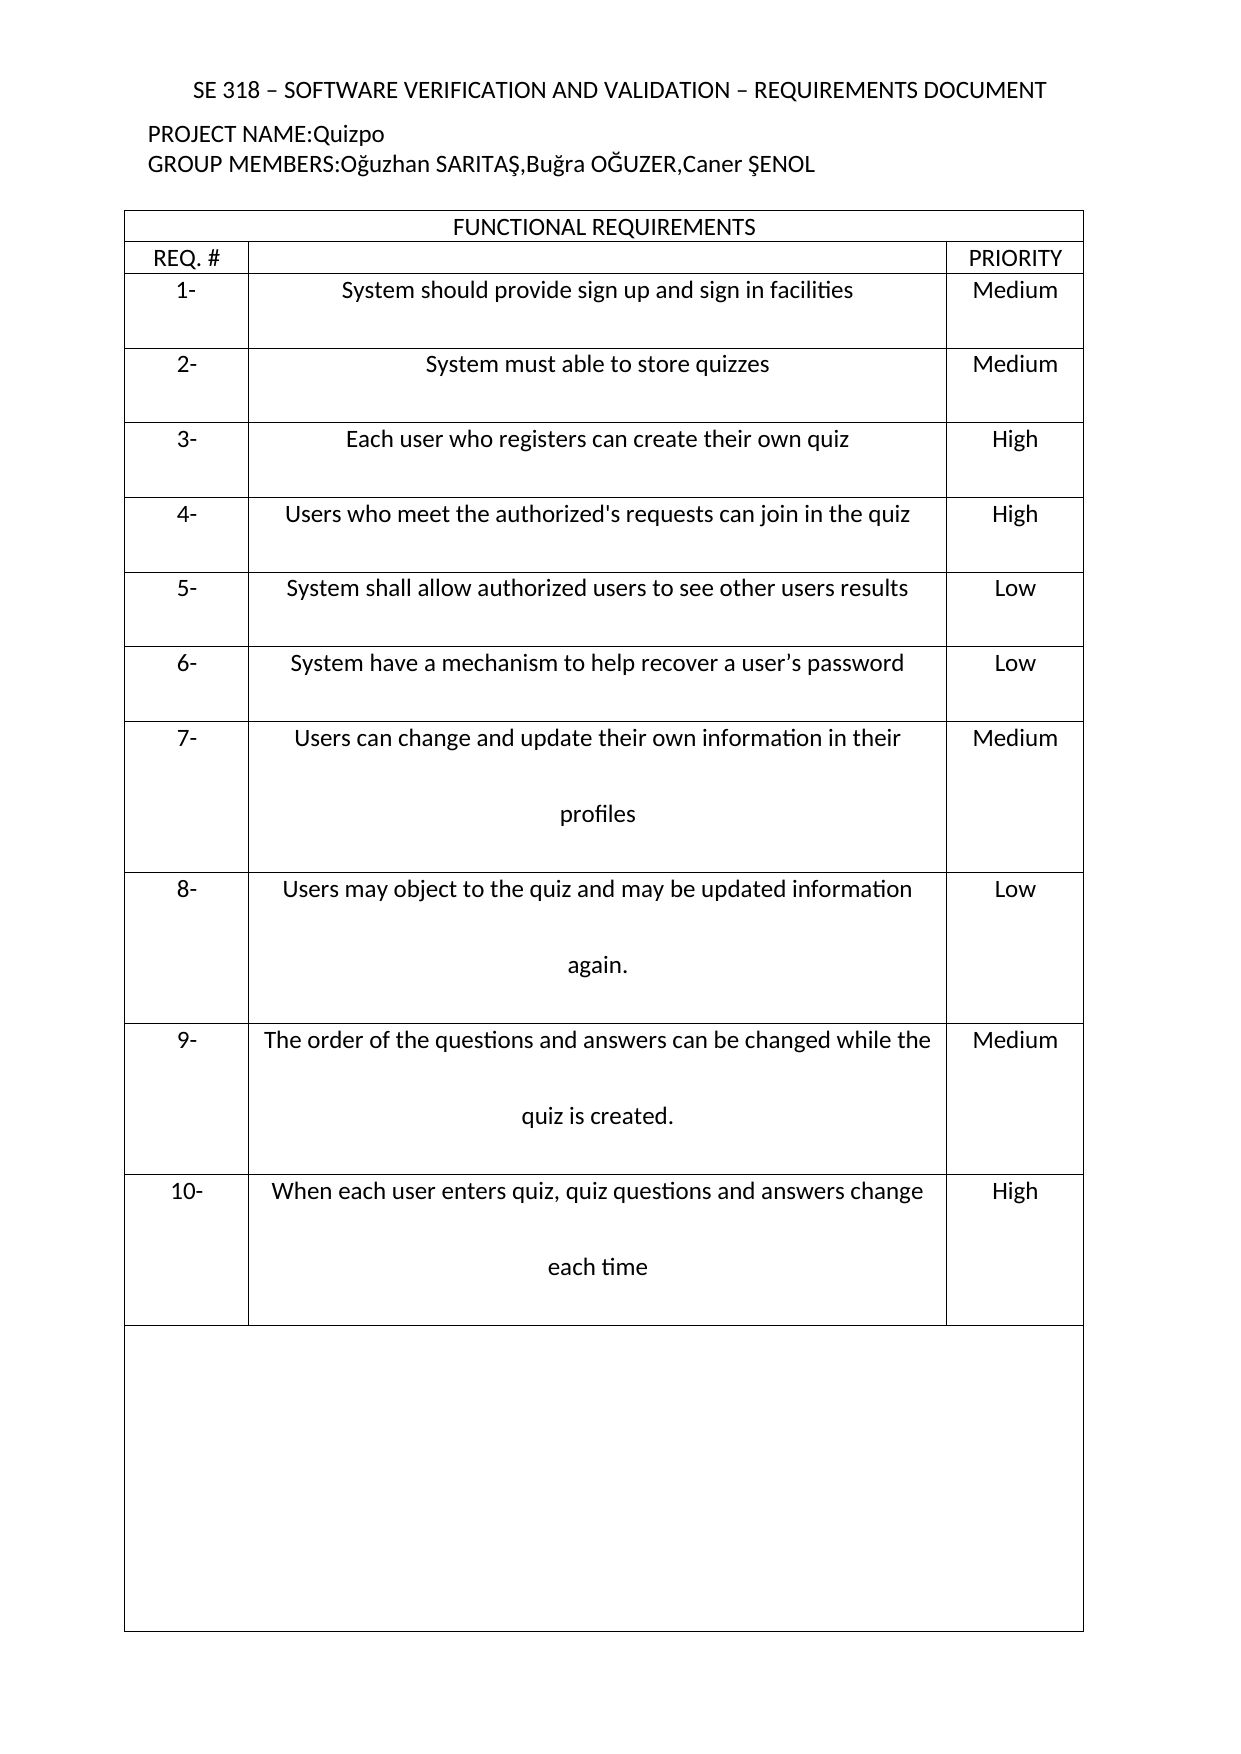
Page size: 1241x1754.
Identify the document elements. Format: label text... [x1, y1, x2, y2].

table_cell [125, 1326, 1083, 1631]
table_cell System shall allow authorized users to see other users results [249, 573, 946, 646]
table_cell Medium [947, 349, 1083, 422]
text PROJECT NAME:Quizpo [148, 118, 1092, 149]
table_cell System must able to store quizzes [249, 349, 946, 422]
table_cell Each user who registers can create their own quiz [249, 423, 946, 497]
table_cell Users who meet the authorized's requests can join in the quiz [249, 498, 946, 572]
table_cell 5- [125, 573, 248, 646]
table_cell Users may object to the quiz and may be updated information again. [249, 873, 946, 1023]
table_cell When each user enters quiz, quiz questions and answers change each time [249, 1175, 946, 1325]
table_cell High [947, 498, 1083, 572]
table_cell System should provide sign up and sign in facilities [249, 274, 946, 347]
table_cell 4- [125, 498, 248, 572]
table_header FUNCTIONAL REQUIREMENTS [125, 211, 1083, 241]
table_cell 10- [125, 1175, 248, 1325]
table_cell Low [947, 873, 1083, 1023]
table_cell Medium [947, 274, 1083, 347]
table_cell System have a mechanism to help recover a user’s password [249, 647, 946, 721]
table_cell 8- [125, 873, 248, 1023]
table_cell PRIORITY [947, 242, 1083, 273]
table_cell Medium [947, 722, 1083, 872]
table_cell [249, 242, 946, 273]
table_cell High [947, 1175, 1083, 1325]
table_cell 6- [125, 647, 248, 721]
table_cell Users can change and update their own information in their profiles [249, 722, 946, 872]
text GROUP MEMBERS:Oğuzhan SARITAŞ,Buğra OĞUZER,Caner ŞENOL [148, 149, 1092, 179]
table_cell 2- [125, 349, 248, 422]
table_cell Medium [947, 1024, 1083, 1174]
table_cell 3- [125, 423, 248, 497]
table_cell High [947, 423, 1083, 497]
table_cell REQ. # [125, 242, 248, 273]
table_cell Low [947, 647, 1083, 721]
table_cell 7- [125, 722, 248, 872]
table_cell 9- [125, 1024, 248, 1174]
table_cell 1- [125, 274, 248, 347]
table_cell The order of the questions and answers can be changed while the quiz is created. [249, 1024, 946, 1174]
table_cell Low [947, 573, 1083, 646]
